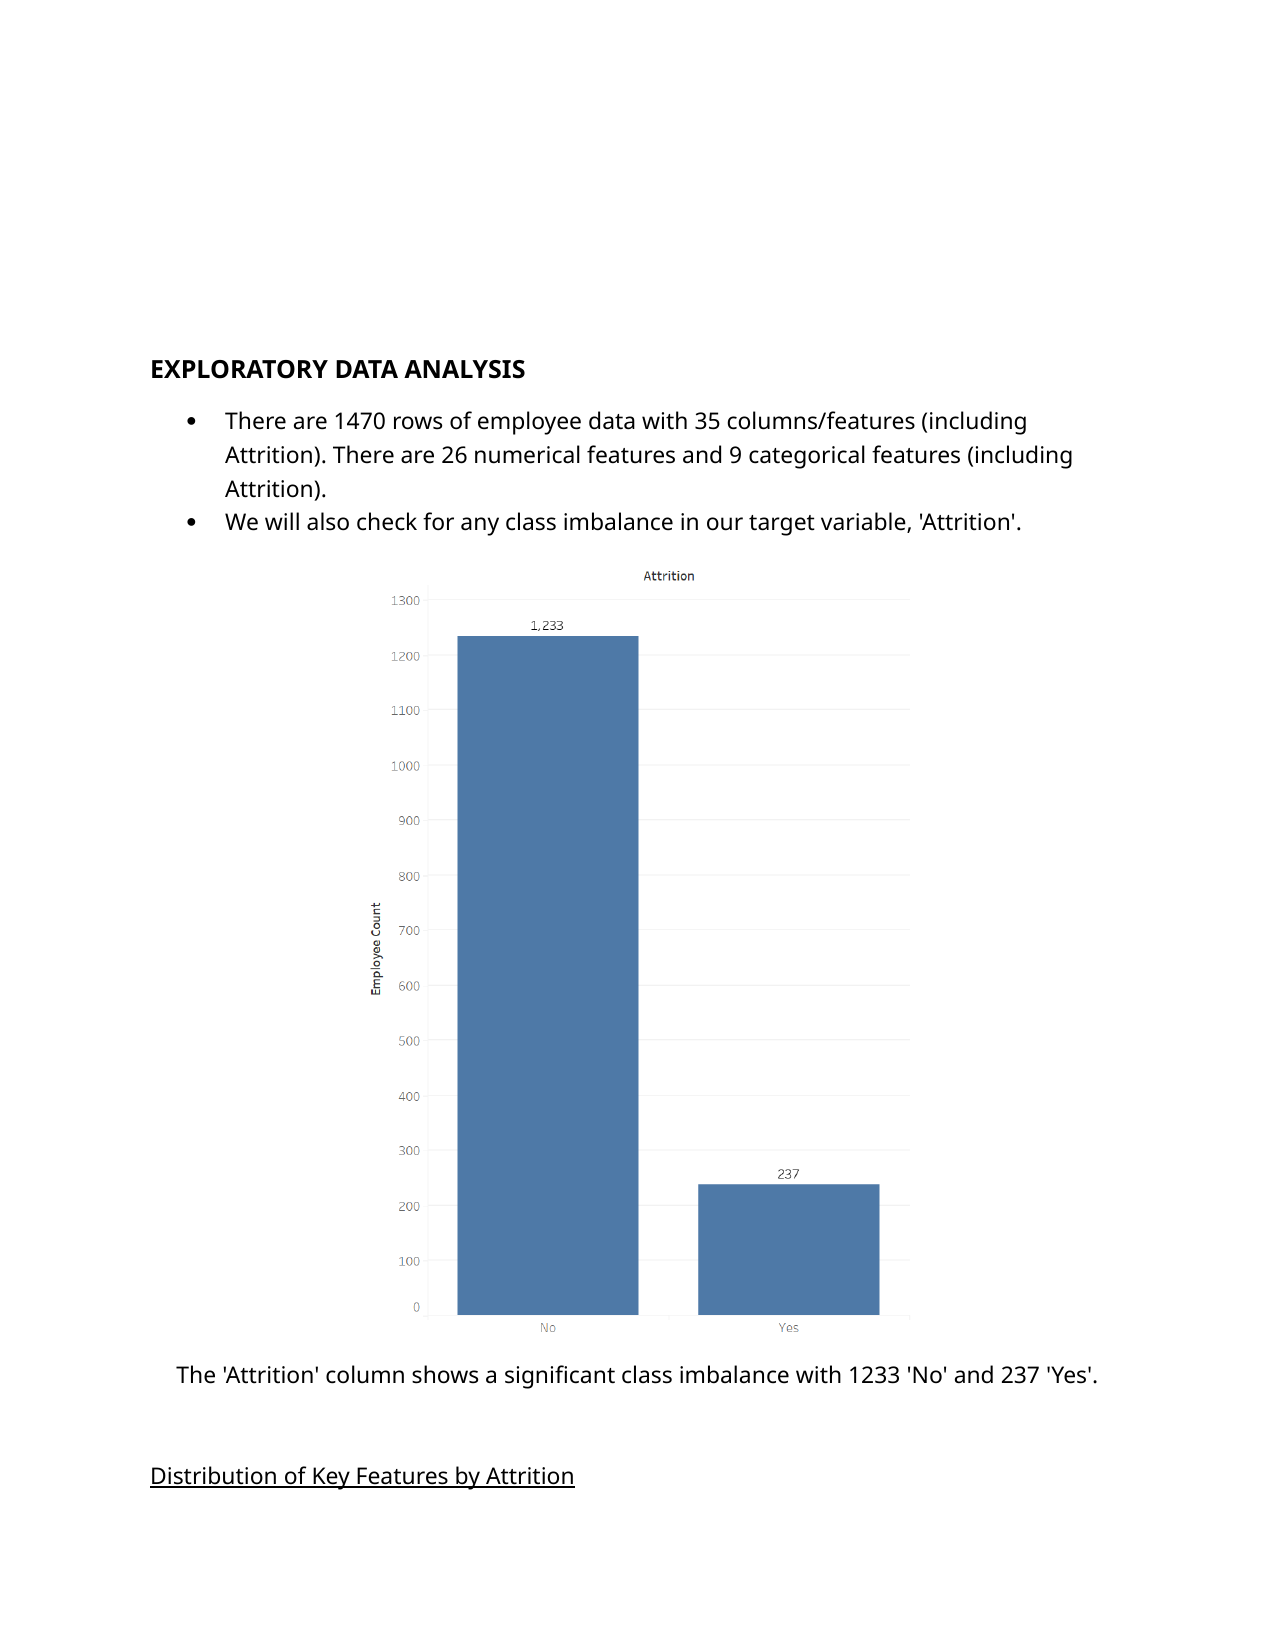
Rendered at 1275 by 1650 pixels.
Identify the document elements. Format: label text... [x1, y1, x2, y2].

text Distribution of Key Features by Attrition [150, 1460, 1125, 1491]
picture [360, 556, 915, 1340]
list We will also check for any class imbalance in our target variable, 'Attrition'. [187, 506, 1125, 538]
text The 'Attrition' column shows a significant class imbalance with 1233 'No' and 237 'Yes'. [150, 1359, 1125, 1390]
list There are 1470 rows of employee data with 35 columns/features (including Attrition). There are 26 numerical features and 9 categorical features (including Attrition). [187, 405, 1125, 504]
text EXPLORATORY DATA ANALYSIS [150, 352, 1125, 386]
